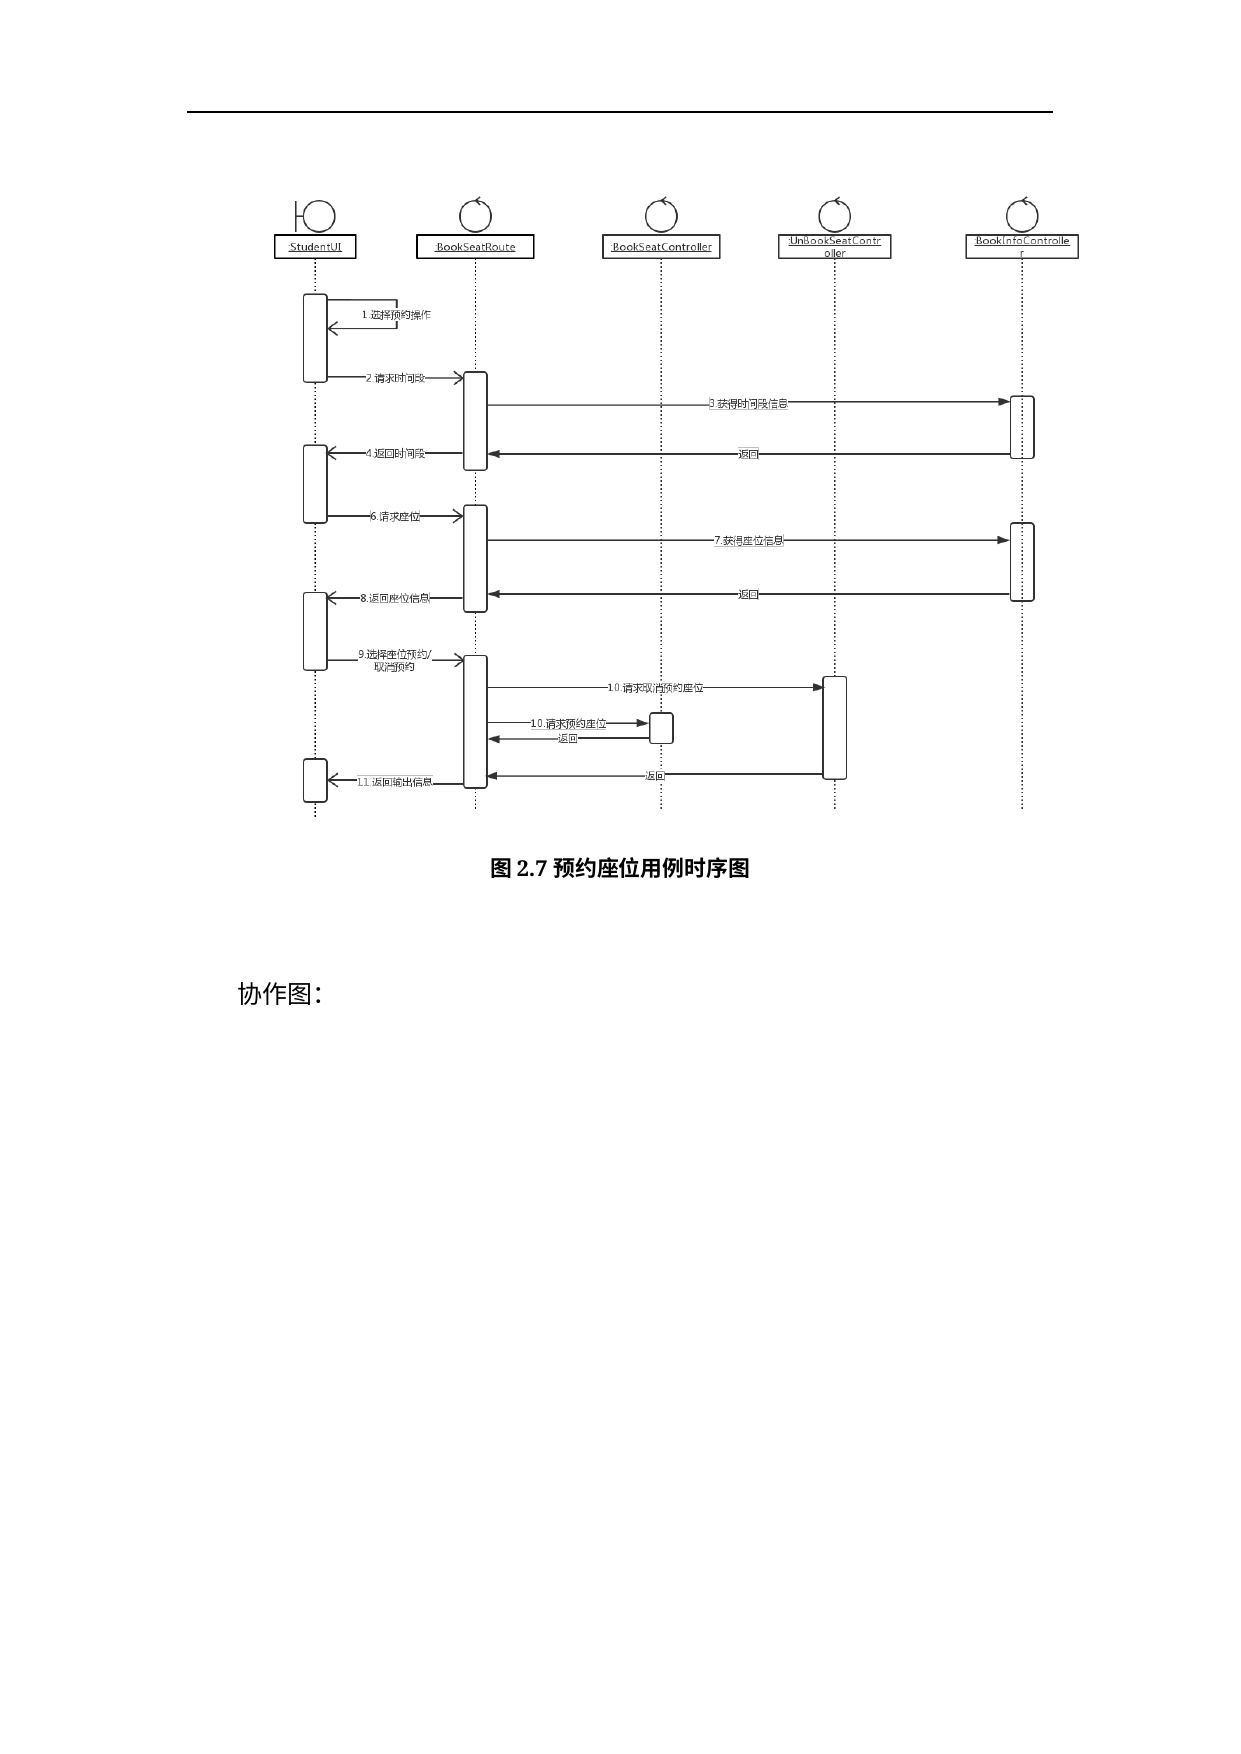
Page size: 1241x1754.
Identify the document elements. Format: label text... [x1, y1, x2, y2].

picture [237, 163, 1102, 842]
text 图2.7 预约座位用例时序图 [187, 850, 1053, 884]
text 协作图： [187, 958, 1053, 1026]
